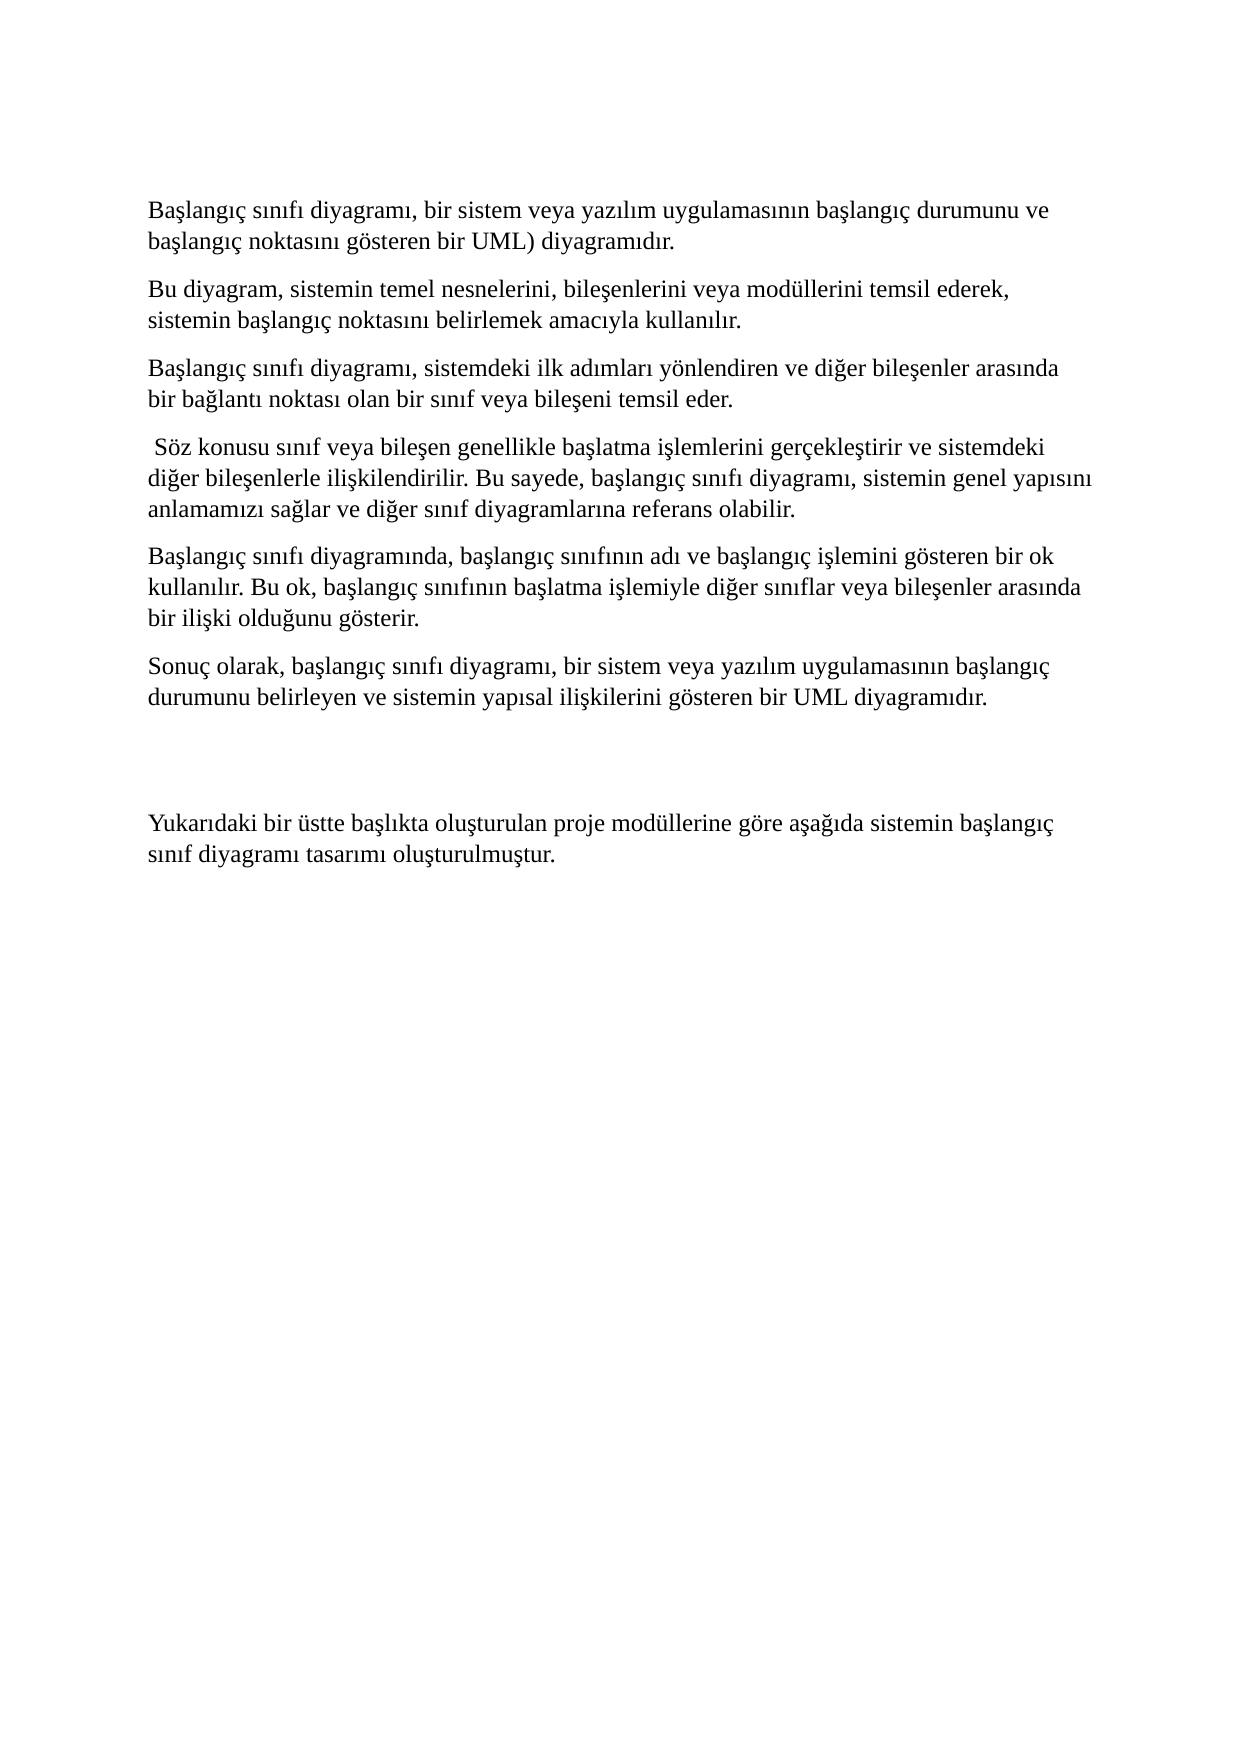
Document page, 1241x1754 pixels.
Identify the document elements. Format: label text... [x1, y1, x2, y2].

text Başlangıç sınıfı diyagramı, bir sistem veya yazılım uygulamasının başlangıç durumunu ve başlangıç noktasını gösteren bir UML) diyagramıdır. [148, 195, 1093, 255]
text Bu diyagram, sistemin temel nesnelerini, bileşenlerini veya modüllerini temsil ederek, sistemin başlangıç noktasını belirlemek amacıyla kullanılır. [148, 274, 1093, 334]
text Başlangıç sınıfı diyagramında, başlangıç sınıfının adı ve başlangıç işlemini gösteren bir ok kullanılır. Bu ok, başlangıç sınıfının başlatma işlemiyle diğer sınıflar veya bileşenler arasında bir ilişki olduğunu gösterir. [148, 541, 1093, 632]
text Sonuç olarak, başlangıç sınıfı diyagramı, bir sistem veya yazılım uygulamasının başlangıç durumunu belirleyen ve sistemin yapısal ilişkilerini gösteren bir UML diyagramıdır. [148, 651, 1093, 741]
text Söz konusu sınıf veya bileşen genellikle başlatma işlemlerini gerçekleştirir ve sistemdeki diğer bileşenlerle ilişkilendirilir. Bu sayede, başlangıç sınıfı diyagramı, sistemin genel yapısını anlamamızı sağlar ve diğer sınıf diyagramlarına referans olabilir. [148, 432, 1093, 522]
text Yukarıdaki bir üstte başlıkta oluşturulan proje modüllerine göre aşağıda sistemin başlangıç sınıf diyagramı tasarımı oluşturulmuştur. [148, 808, 1093, 867]
text Başlangıç sınıfı diyagramı, sistemdeki ilk adımları yönlendiren ve diğer bileşenler arasında bir bağlantı noktası olan bir sınıf veya bileşeni temsil eder. [148, 353, 1093, 413]
